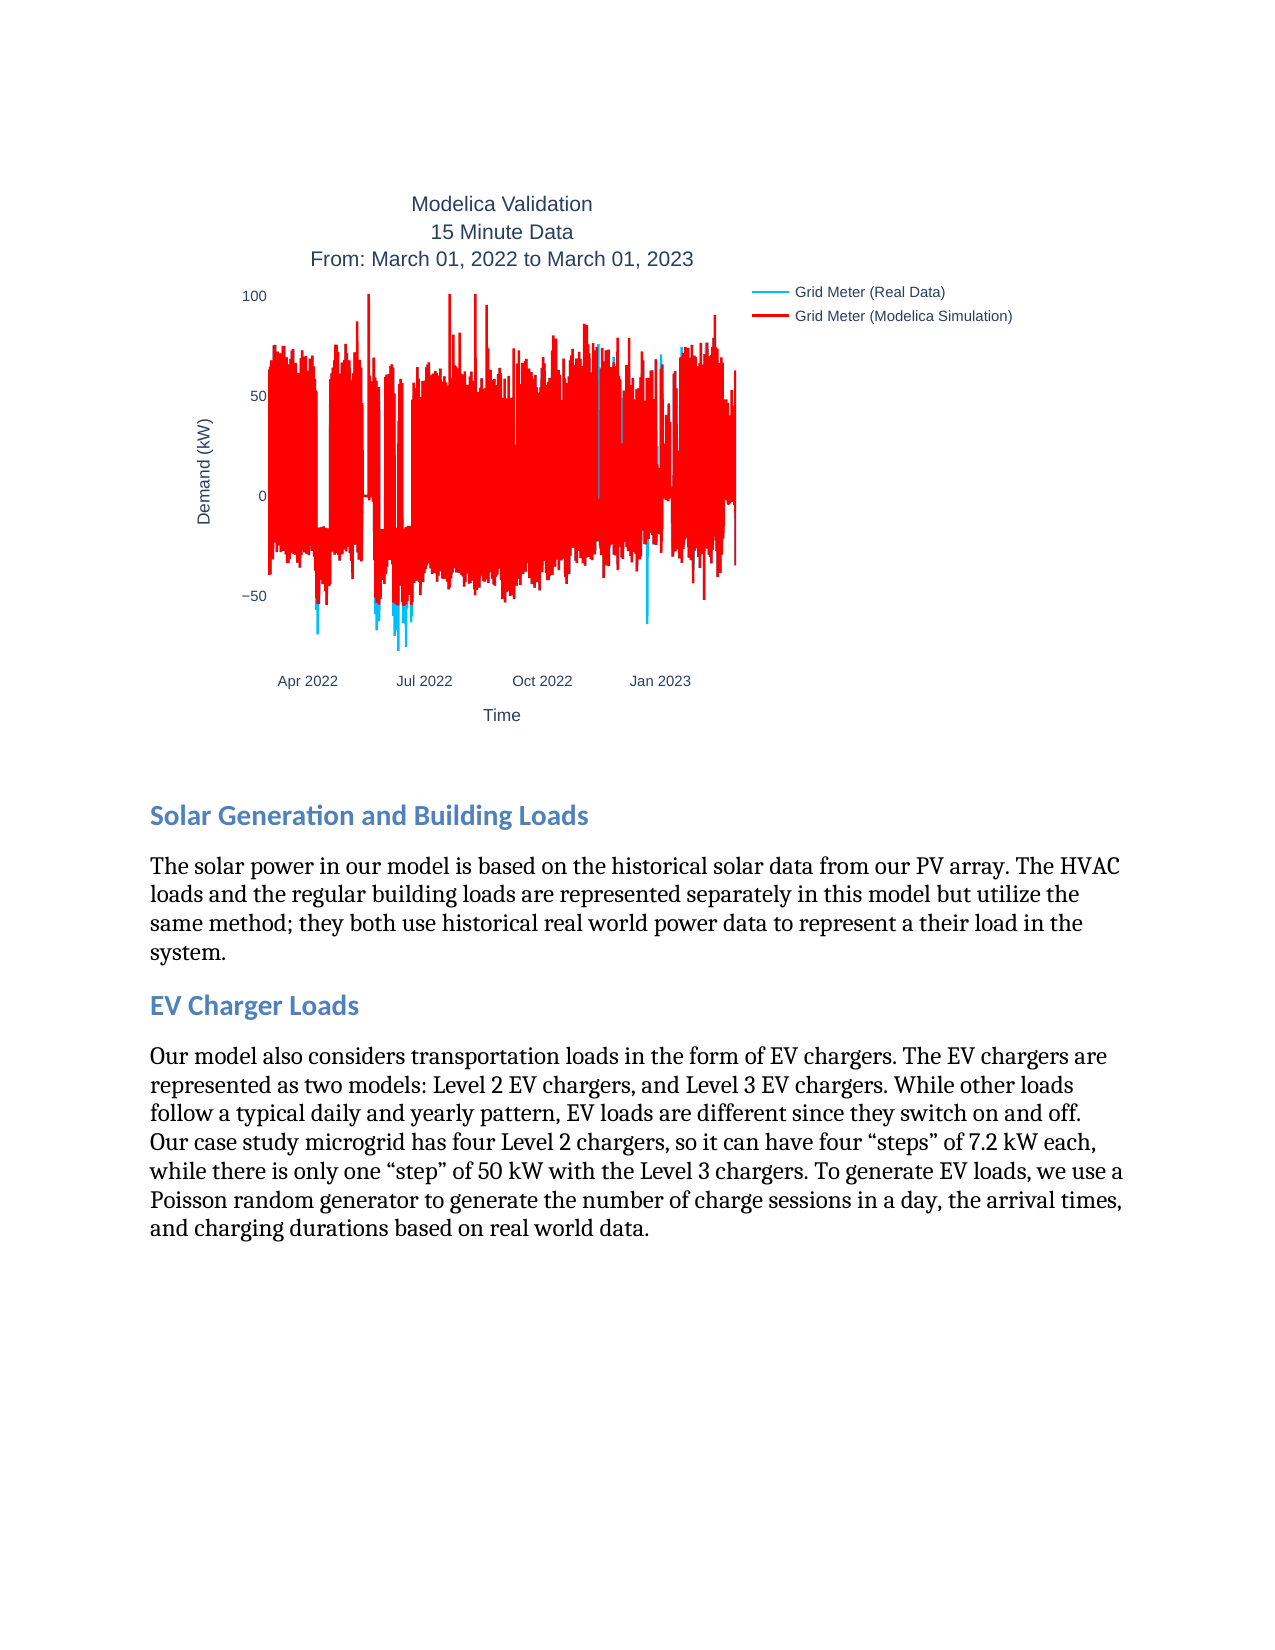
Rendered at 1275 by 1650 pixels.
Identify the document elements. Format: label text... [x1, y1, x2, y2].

text The solar power in our model is based on the historical solar data from our PV array. The HVAC loads and the regular building loads are represented separately in this model but utilize the same method; they both use historical real world power data to represent a their load in the system. [150, 852, 1125, 967]
text Our model also considers transportation loads in the form of EV chargers. The EV chargers are represented as two models: Level 2 EV chargers, and Level 3 EV chargers. While other loads follow a typical daily and yearly pattern, EV loads are different since they switch on and off. Our case study microgrid has four Level 2 chargers, so it can have four “steps” of 7.2 kW each, while there is only one “step” of 50 kW with the Level 3 chargers. To generate EV loads, we use a Poisson random generator to generate the number of charge sessions in a day, the arrival times, and charging durations based on real world data. [150, 1042, 1125, 1243]
subtitle EV Charger Loads [150, 987, 1125, 1023]
subtitle Solar Generation and Building Loads [150, 797, 1125, 833]
